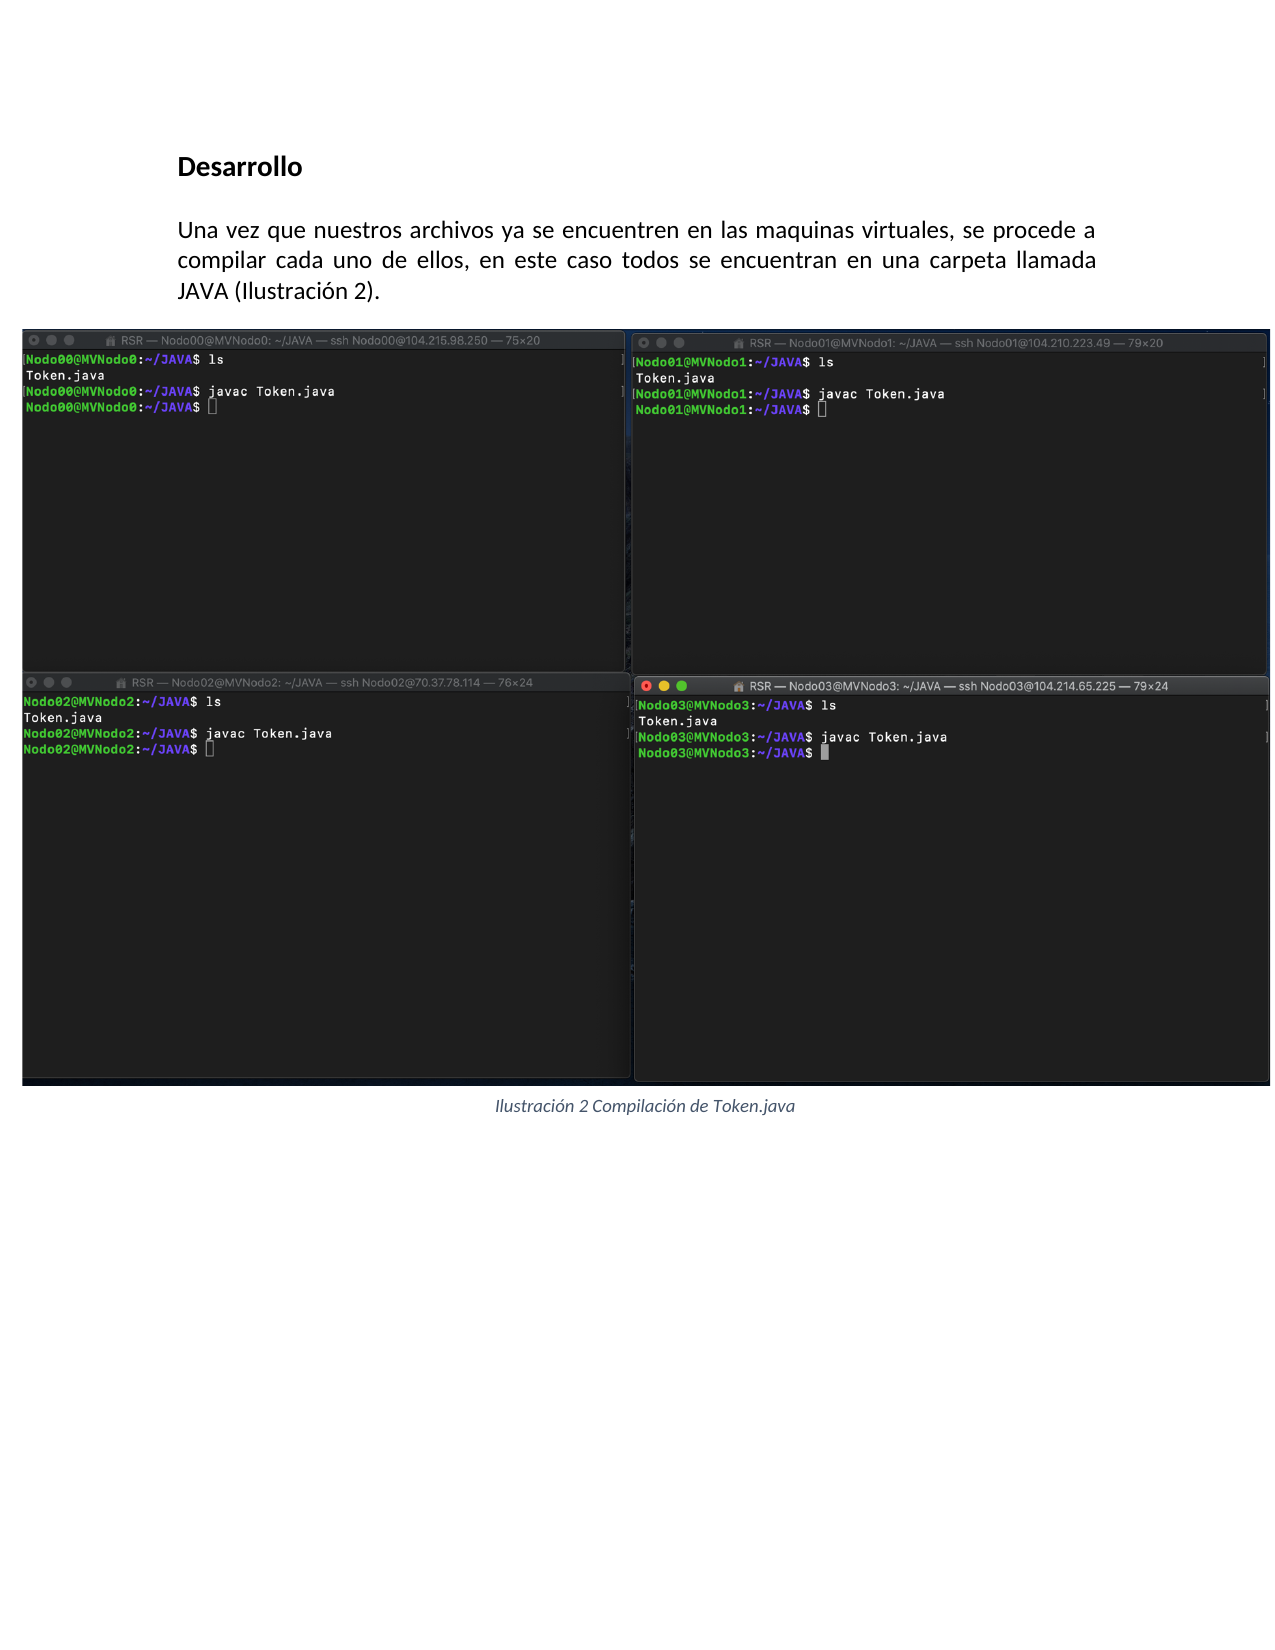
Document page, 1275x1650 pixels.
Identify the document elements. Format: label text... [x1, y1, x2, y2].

text Desarrollo [177, 148, 1098, 183]
text Una vez que nuestros archivos ya se encuentren en las maquinas virtuales, se procede a compilar cada uno de ellos, en este caso todos se encuentran en una carpeta llamada JAVA (Ilustración 2). [177, 214, 1098, 305]
picture [22, 329, 1271, 1086]
